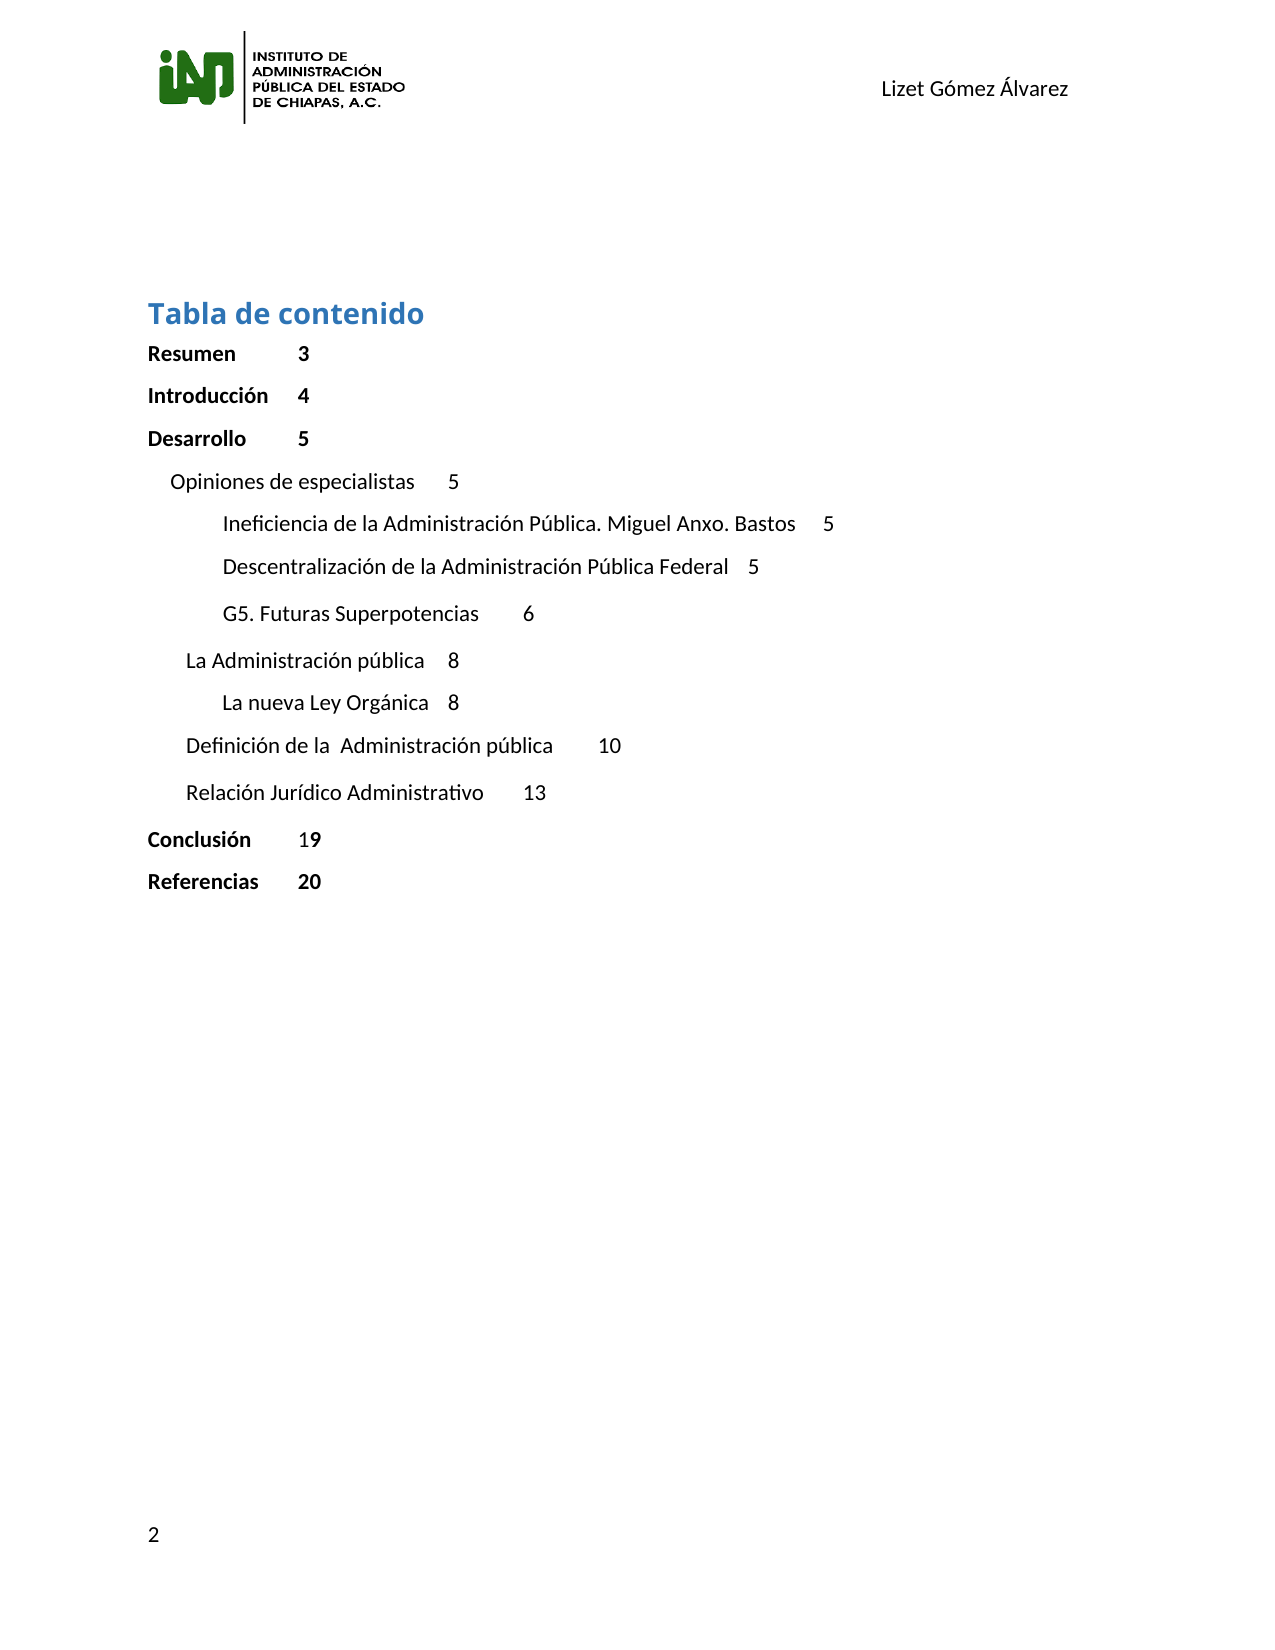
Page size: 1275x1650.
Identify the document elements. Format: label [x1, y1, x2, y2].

picture [159, 31, 405, 124]
